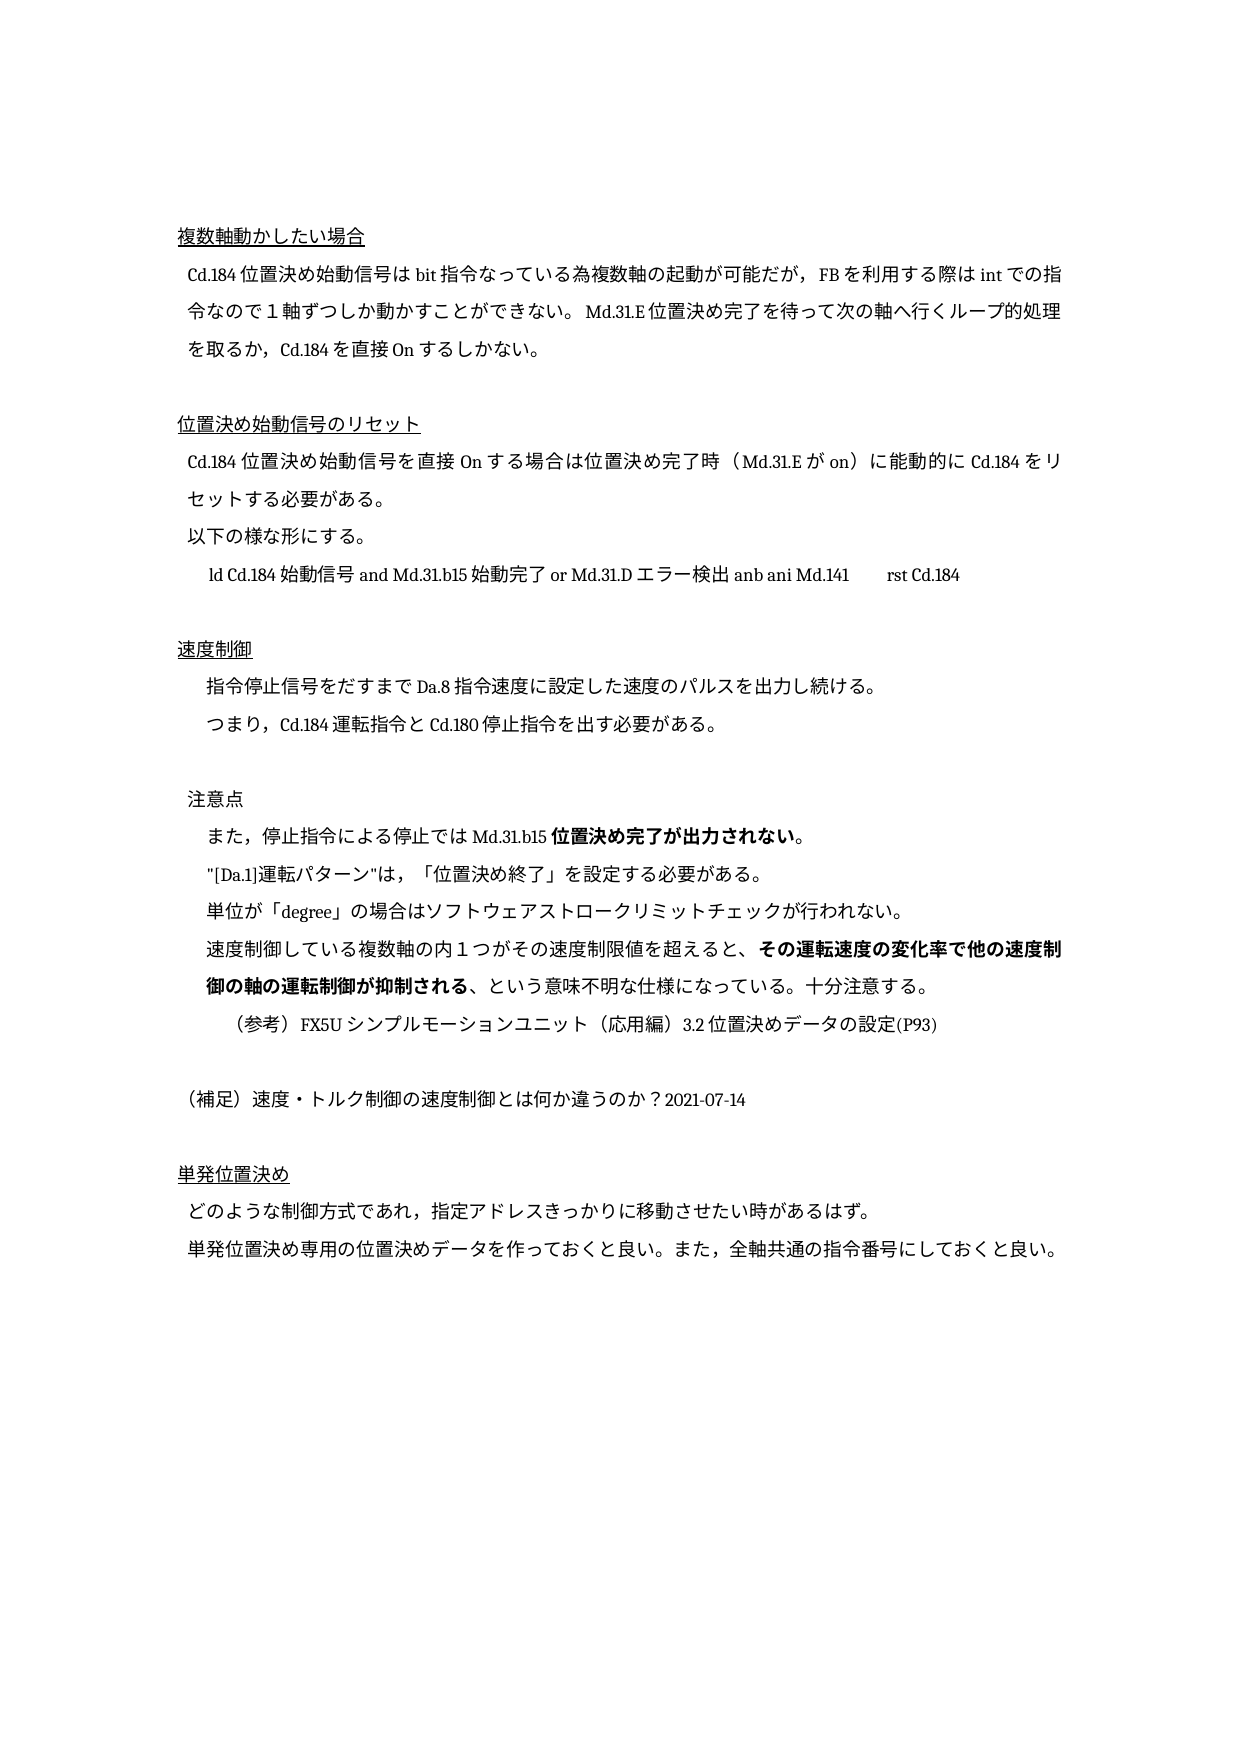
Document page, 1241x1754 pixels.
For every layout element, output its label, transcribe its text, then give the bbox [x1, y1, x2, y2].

text 以下の様な形にする。 [188, 517, 1063, 554]
text 速度制御している複数軸の内１つがその速度制限値を超えると、その運転速度の変化率で他の速度制御の軸の運転制御が抑制される、という意味不明な仕様になっている。十分注意する。 [206, 929, 1063, 1004]
subtitle 複数軸動かしたい場合 [177, 217, 1052, 254]
text （補足）速度・トルク制御の速度制御とは何か違うのか？2021-07-14 [177, 1079, 1063, 1117]
text 単発位置決め専用の位置決めデータを作っておくと良い。また，全軸共通の指令番号にしておくと良い。 [188, 1229, 1063, 1267]
text "[Da.1]運転パターン"は，「位置決め終了」を設定する必要がある。 [206, 854, 1063, 892]
subtitle 単発位置決め [177, 1154, 1052, 1192]
text 指令停止信号をだすまでDa.8 指令速度に設定した速度のパルスを出力し続ける。 [206, 667, 1063, 704]
subtitle 速度制御 [177, 629, 1052, 667]
text 注意点 [188, 779, 1063, 817]
text また，停止指令による停止ではMd.31.b15 位置決め完了が出力されない。 [206, 817, 1063, 854]
text Cd.184位置決め始動信号はbit指令なっている為複数軸の起動が可能だが，FBを利用する際はintでの指令なので１軸ずつしか動かすことができない。Md.31.E位置決め完了を待って次の軸へ行くループ的処理を取るか，Cd.184を直接Onするしかない。 [188, 254, 1063, 367]
text ld Cd.184 始動信号 and Md.31.b15 始動完了or Md.31.D エラー検出 anb ani Md.141 rst Cd.184 [208, 554, 1063, 592]
text Cd.184位置決め始動信号を直接Onする場合は位置決め完了時（Md.31.Eがon）に能動的にCd.184をリセットする必要がある。 [188, 442, 1063, 517]
text どのような制御方式であれ，指定アドレスきっかりに移動させたい時があるはず。 [188, 1192, 1063, 1229]
subtitle 位置決め始動信号のリセット [177, 404, 1052, 442]
text 単位が「degree」の場合はソフトウェアストロークリミットチェックが行われない。 [206, 892, 1063, 929]
text つまり，Cd.184運転指令とCd.180停止指令を出す必要がある。 [206, 704, 1063, 742]
text （参考）FX5U シンプルモーションユニット（応用編）3.2位置決めデータの設定(P93) [225, 1004, 1063, 1042]
